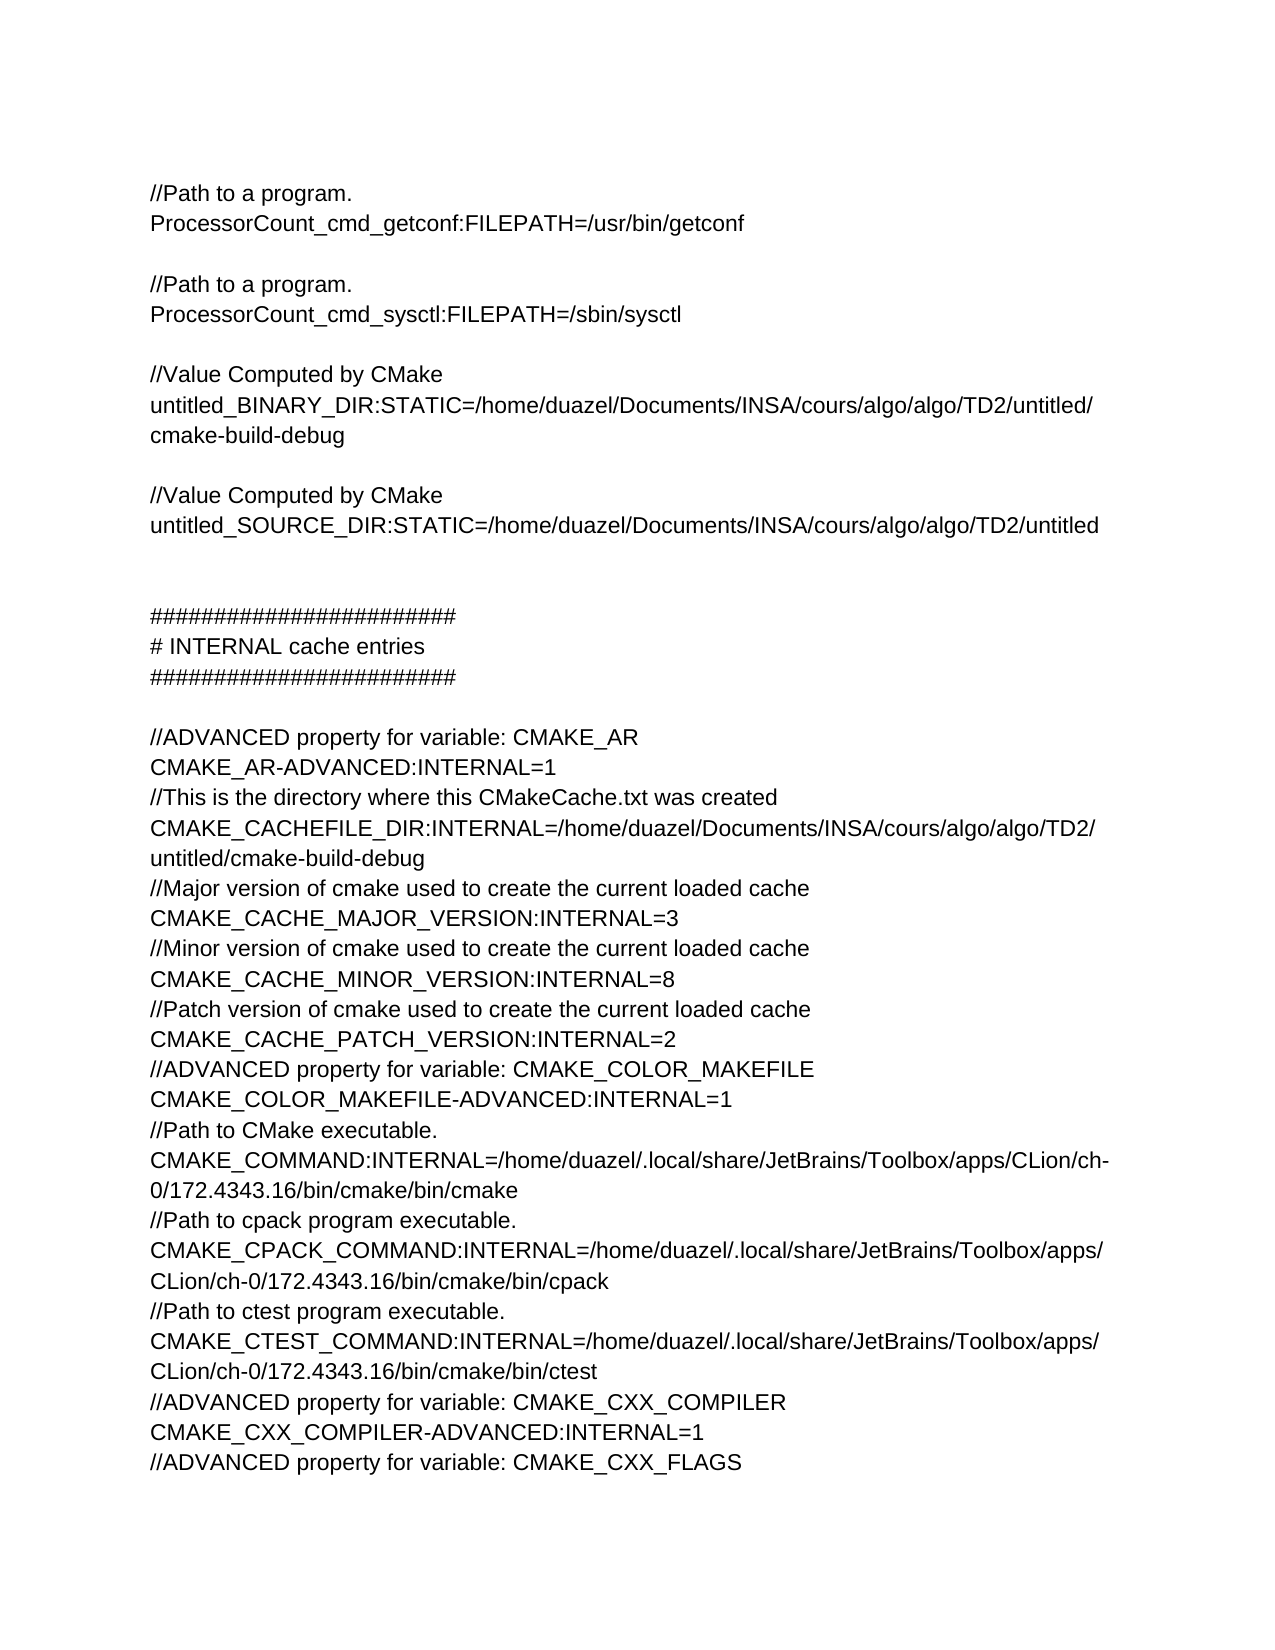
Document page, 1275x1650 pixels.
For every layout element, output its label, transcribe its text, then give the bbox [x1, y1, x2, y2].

text CMAKE_CACHE_MINOR_VERSION:INTERNAL=8 [150, 966, 1125, 992]
text CMAKE_CXX_COMPILER-ADVANCED:INTERNAL=1 [150, 1419, 1125, 1445]
text //Path to a program. [150, 180, 1125, 207]
text ProcessorCount_cmd_getconf:FILEPATH=/usr/bin/getconf [150, 210, 1125, 237]
text CMAKE_CTEST_COMMAND:INTERNAL=/home/duazel/.local/share/JetBrains/Toolbox/apps/CLion/ch-0/172.4343.16/bin/cmake/bin/ctest [150, 1328, 1125, 1385]
text //Major version of cmake used to create the current loaded cache [150, 875, 1125, 901]
text CMAKE_COLOR_MAKEFILE-ADVANCED:INTERNAL=1 [150, 1086, 1125, 1113]
text //ADVANCED property for variable: CMAKE_AR [150, 724, 1125, 750]
text CMAKE_CPACK_COMMAND:INTERNAL=/home/duazel/.local/share/JetBrains/Toolbox/apps/CLion/ch-0/172.4343.16/bin/cmake/bin/cpack [150, 1237, 1125, 1294]
text untitled_BINARY_DIR:STATIC=/home/duazel/Documents/INSA/cours/algo/algo/TD2/untitled/cmake-build-debug [150, 392, 1125, 448]
text //Patch version of cmake used to create the current loaded cache [150, 996, 1125, 1022]
text //ADVANCED property for variable: CMAKE_CXX_COMPILER [150, 1388, 1125, 1415]
text //ADVANCED property for variable: CMAKE_COLOR_MAKEFILE [150, 1056, 1125, 1083]
text CMAKE_AR-ADVANCED:INTERNAL=1 [150, 754, 1125, 781]
text //Path to CMake executable. [150, 1117, 1125, 1143]
text CMAKE_CACHE_PATCH_VERSION:INTERNAL=2 [150, 1026, 1125, 1052]
text //This is the directory where this CMakeCache.txt was created [150, 784, 1125, 811]
text //Minor version of cmake used to create the current loaded cache [150, 935, 1125, 962]
text //Path to ctest program executable. [150, 1298, 1125, 1324]
text //Value Computed by CMake [150, 482, 1125, 509]
text CMAKE_CACHE_MAJOR_VERSION:INTERNAL=3 [150, 905, 1125, 932]
text //Path to cpack program executable. [150, 1207, 1125, 1234]
text CMAKE_COMMAND:INTERNAL=/home/duazel/.local/share/JetBrains/Toolbox/apps/CLion/ch-0/172.4343.16/bin/cmake/bin/cmake [150, 1147, 1125, 1203]
text //Path to a program. [150, 271, 1125, 297]
text //ADVANCED property for variable: CMAKE_CXX_FLAGS [150, 1449, 1125, 1475]
text ProcessorCount_cmd_sysctl:FILEPATH=/sbin/sysctl [150, 301, 1125, 327]
text //Value Computed by CMake [150, 361, 1125, 388]
text # INTERNAL cache entries [150, 633, 1125, 660]
text CMAKE_CACHEFILE_DIR:INTERNAL=/home/duazel/Documents/INSA/cours/algo/algo/TD2/untitled/cmake-build-debug [150, 814, 1125, 871]
text ######################## [150, 603, 1125, 629]
text untitled_SOURCE_DIR:STATIC=/home/duazel/Documents/INSA/cours/algo/algo/TD2/untitled [150, 512, 1125, 539]
text ######################## [150, 663, 1125, 690]
